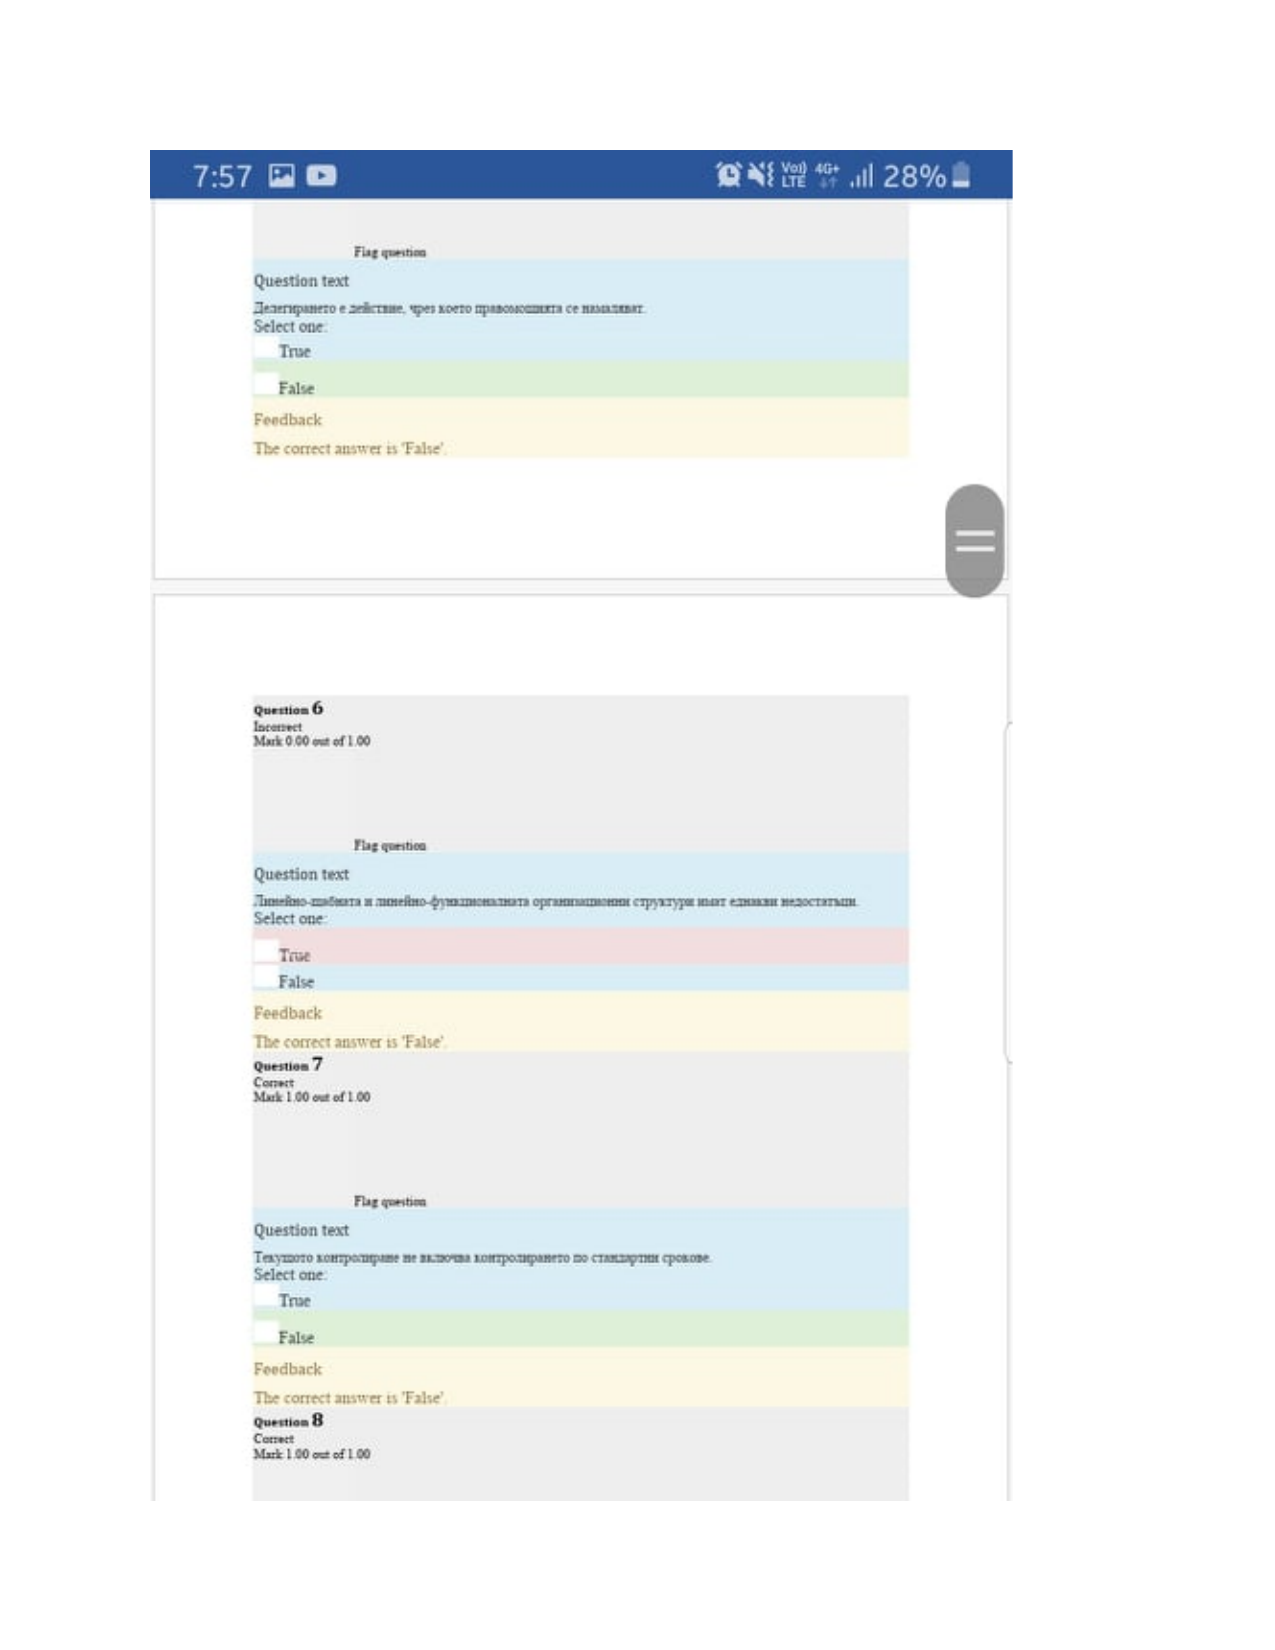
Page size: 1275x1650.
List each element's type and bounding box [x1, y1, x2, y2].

picture [150, 150, 1013, 1501]
